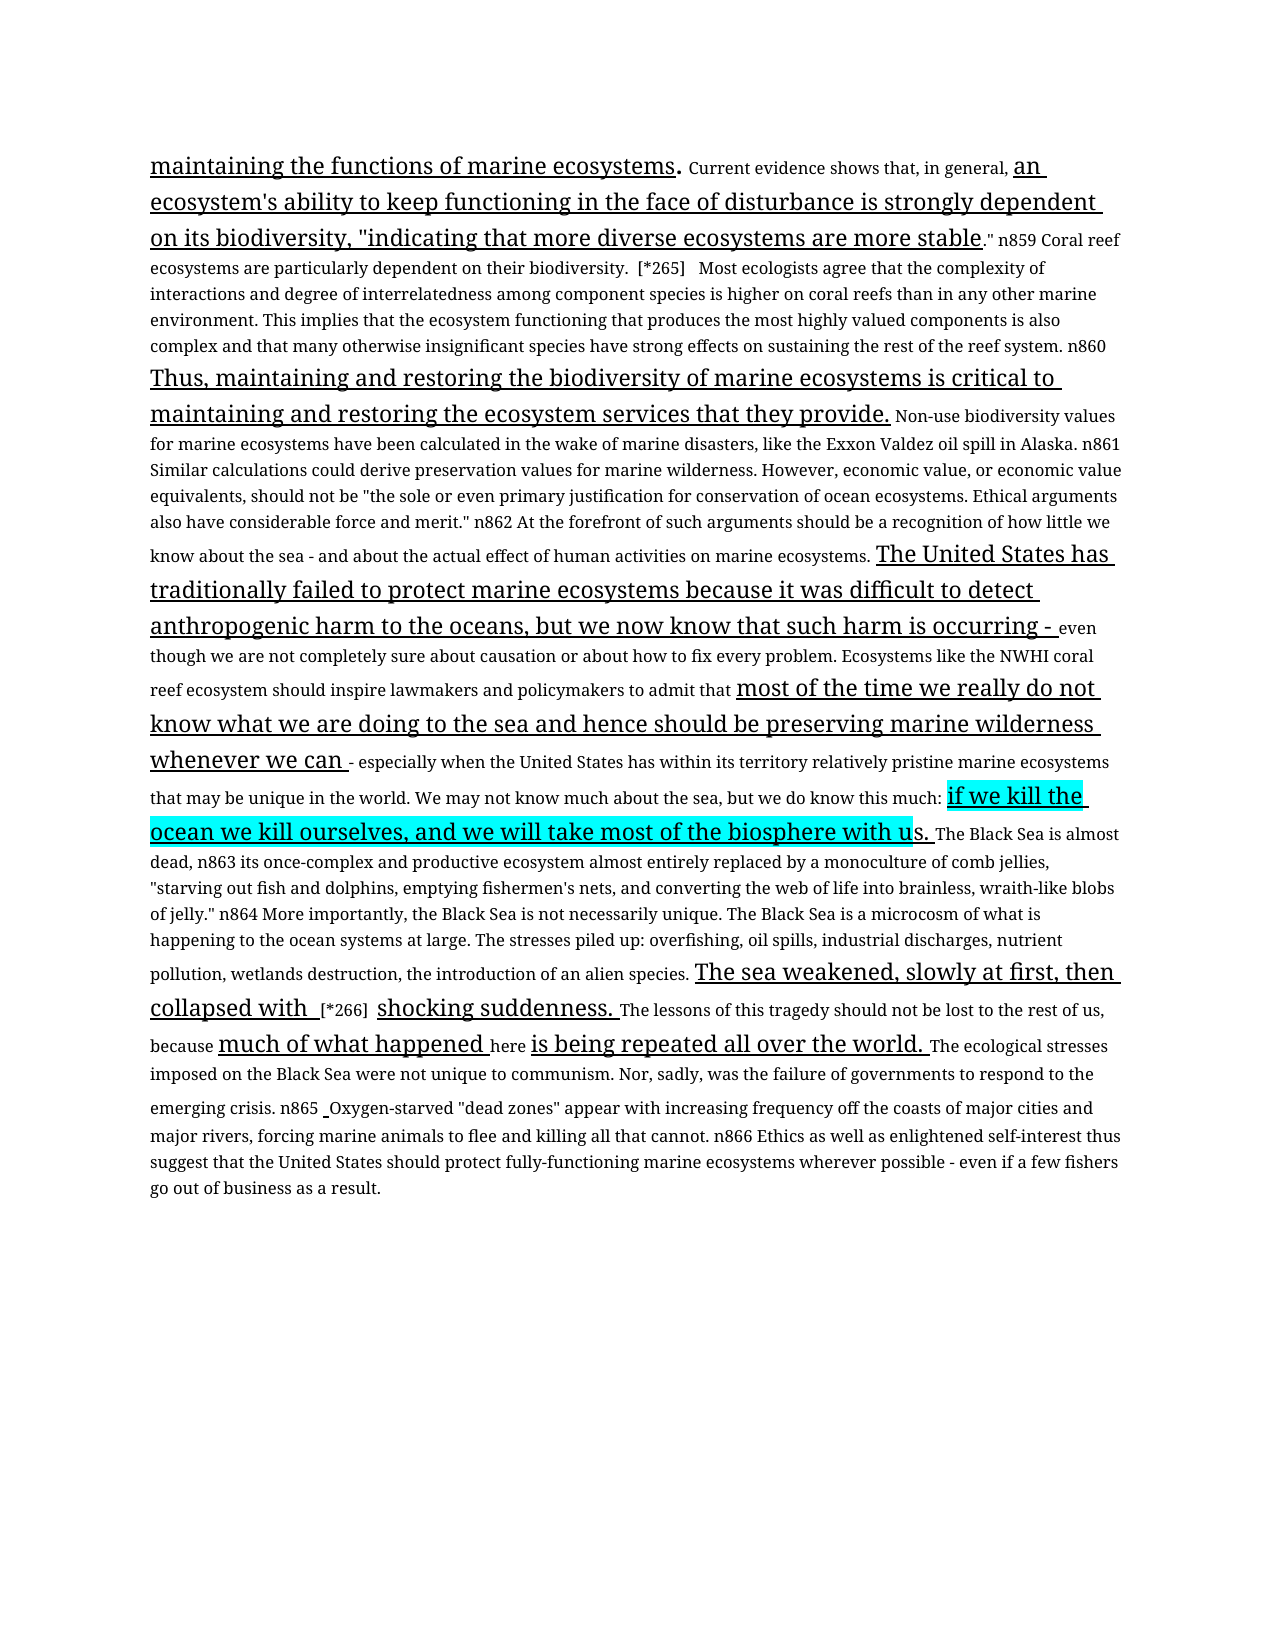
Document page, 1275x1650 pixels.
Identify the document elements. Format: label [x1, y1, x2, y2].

text [150, 150, 1125, 1199]
